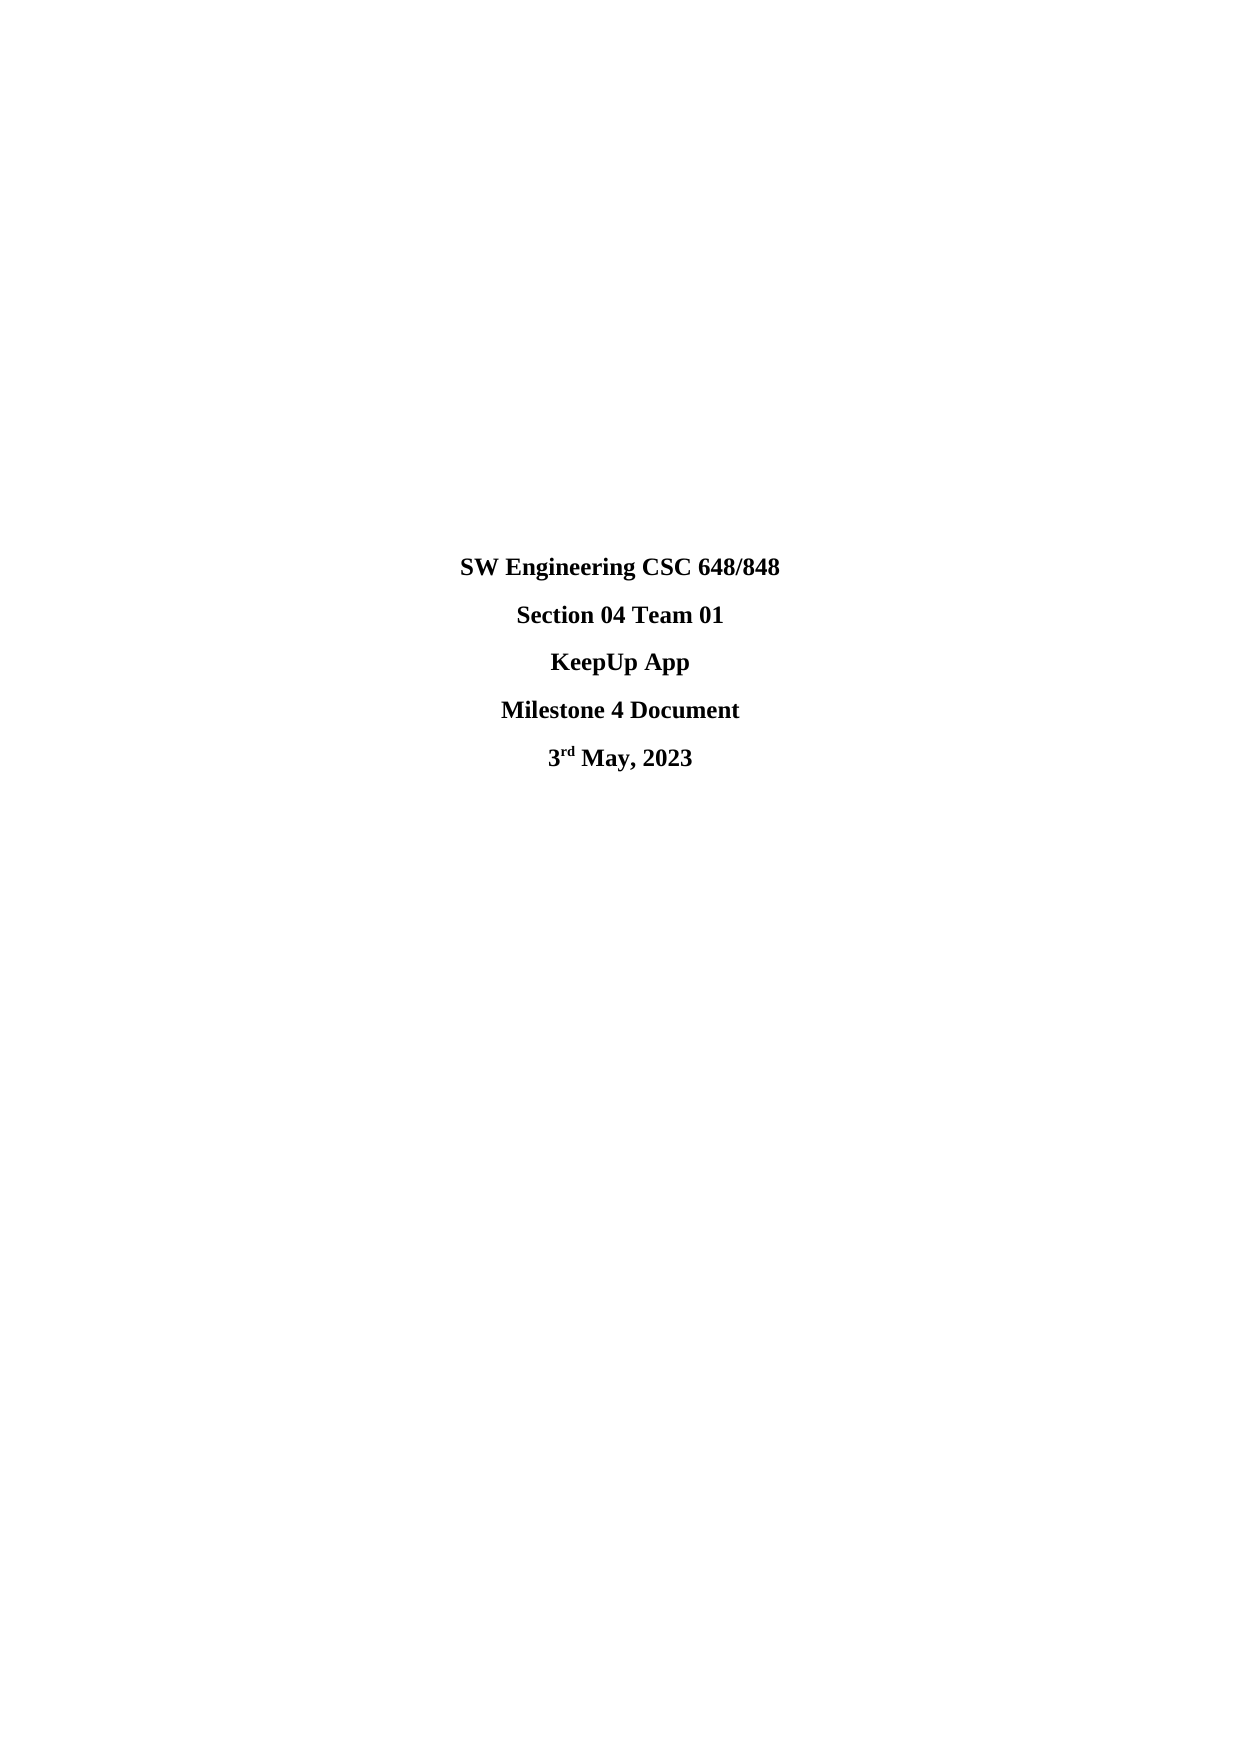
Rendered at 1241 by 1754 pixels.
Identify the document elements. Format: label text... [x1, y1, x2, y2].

text Milestone 4 Document [75, 695, 1165, 724]
text KeepUp App [75, 647, 1165, 676]
text 3rd May, 2023 [75, 743, 1165, 772]
text Section 04 Team 01 [75, 600, 1165, 628]
text SW Engineering CSC 648/848 [75, 552, 1165, 581]
